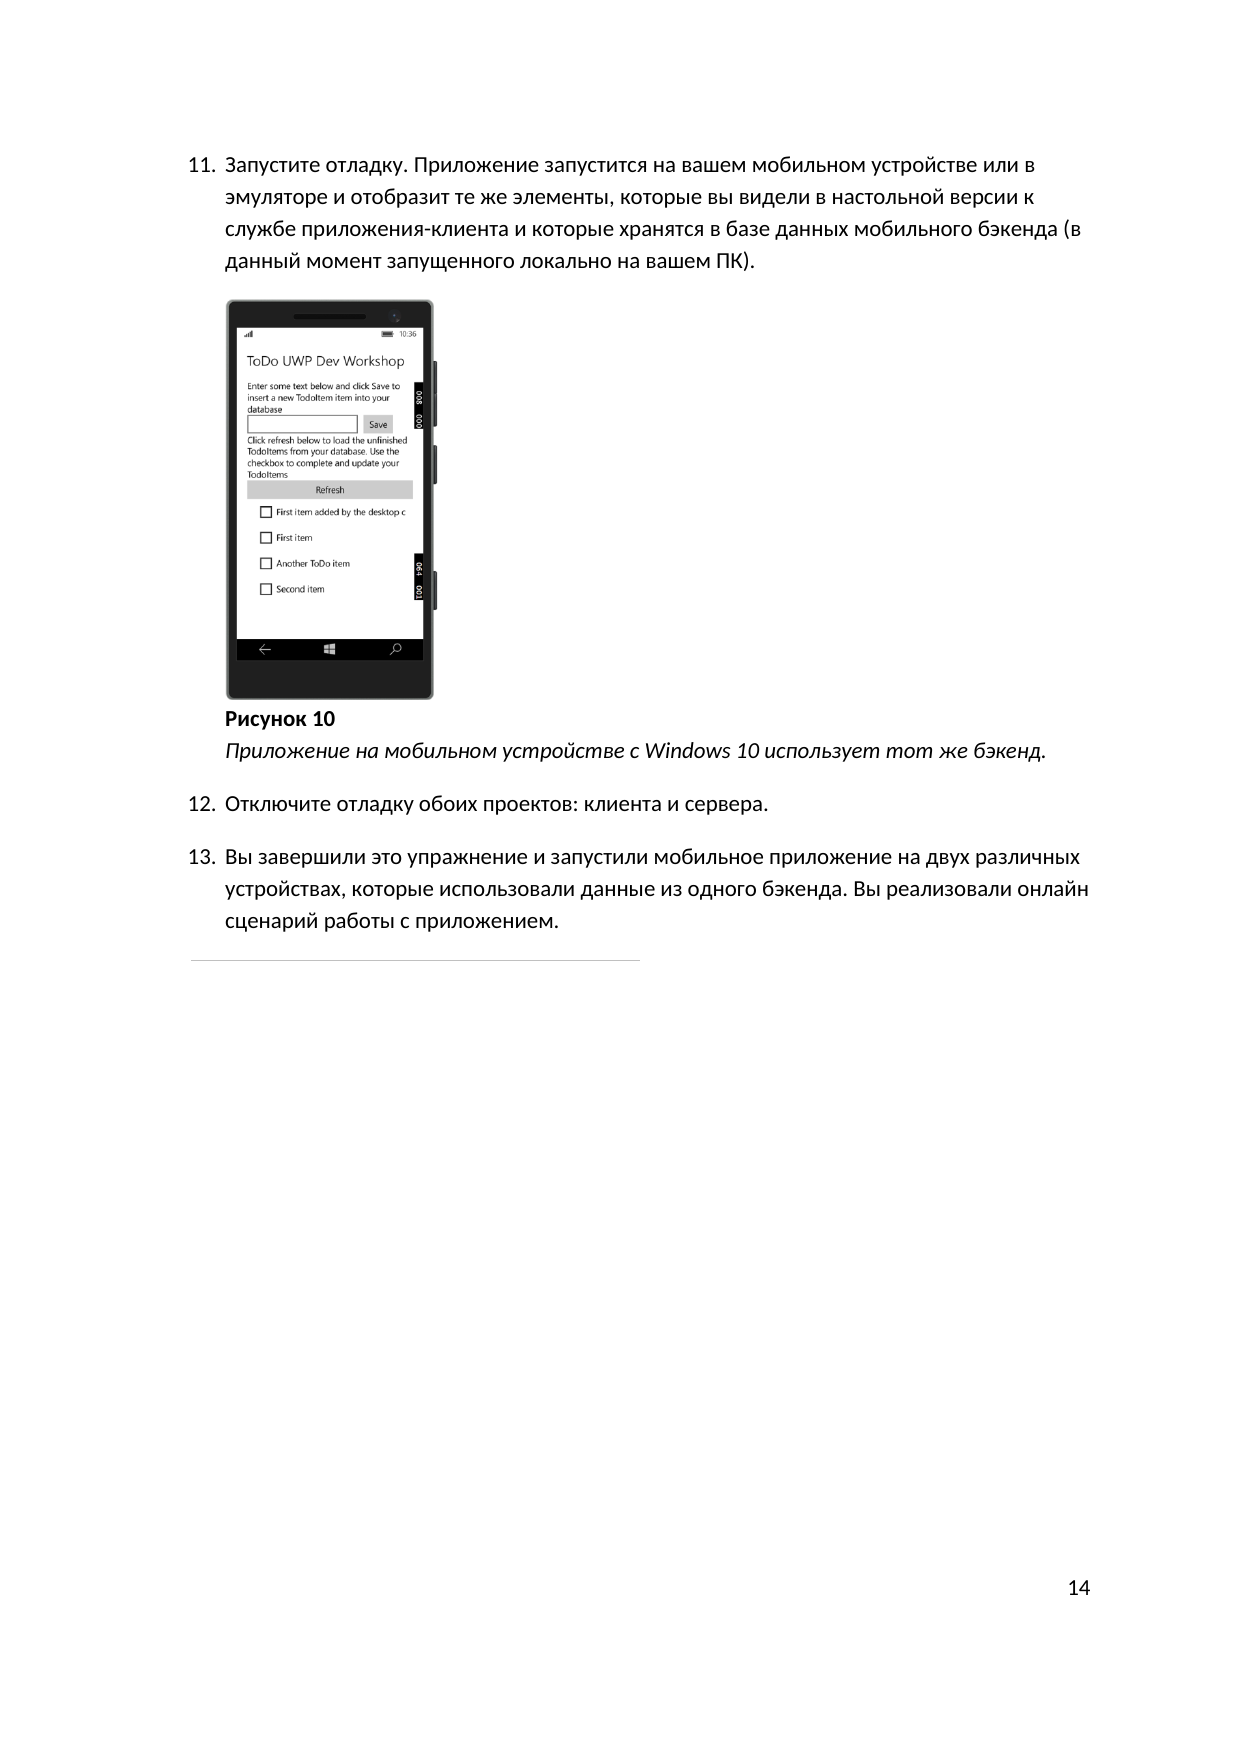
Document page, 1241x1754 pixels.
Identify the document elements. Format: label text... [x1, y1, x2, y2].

picture [225, 299, 438, 700]
text Вы завершили это упражнение и запустили мобильное приложение на двух различных устройствах, которые использовали данные из одного бэкенда. Вы реализовали онлайн сценарий работы с приложением. [187, 842, 1090, 935]
text Запустите отладку. Приложение запустится на вашем мобильном устройстве или в эмуляторе и отобразит те же элементы, которые вы видели в настольной версии к службе приложения-клиента и которые хранятся в базе данных мобильного бэкенда (в данный момент запущенного локально на вашем ПК). [187, 150, 1090, 274]
text Рисунок 10 [150, 704, 1090, 732]
text Отключите отладку обоих проектов: клиента и сервера. [187, 789, 1090, 817]
text Приложение на мобильном устройстве с Windows 10 использует тот же бэкенд. [150, 736, 1090, 764]
